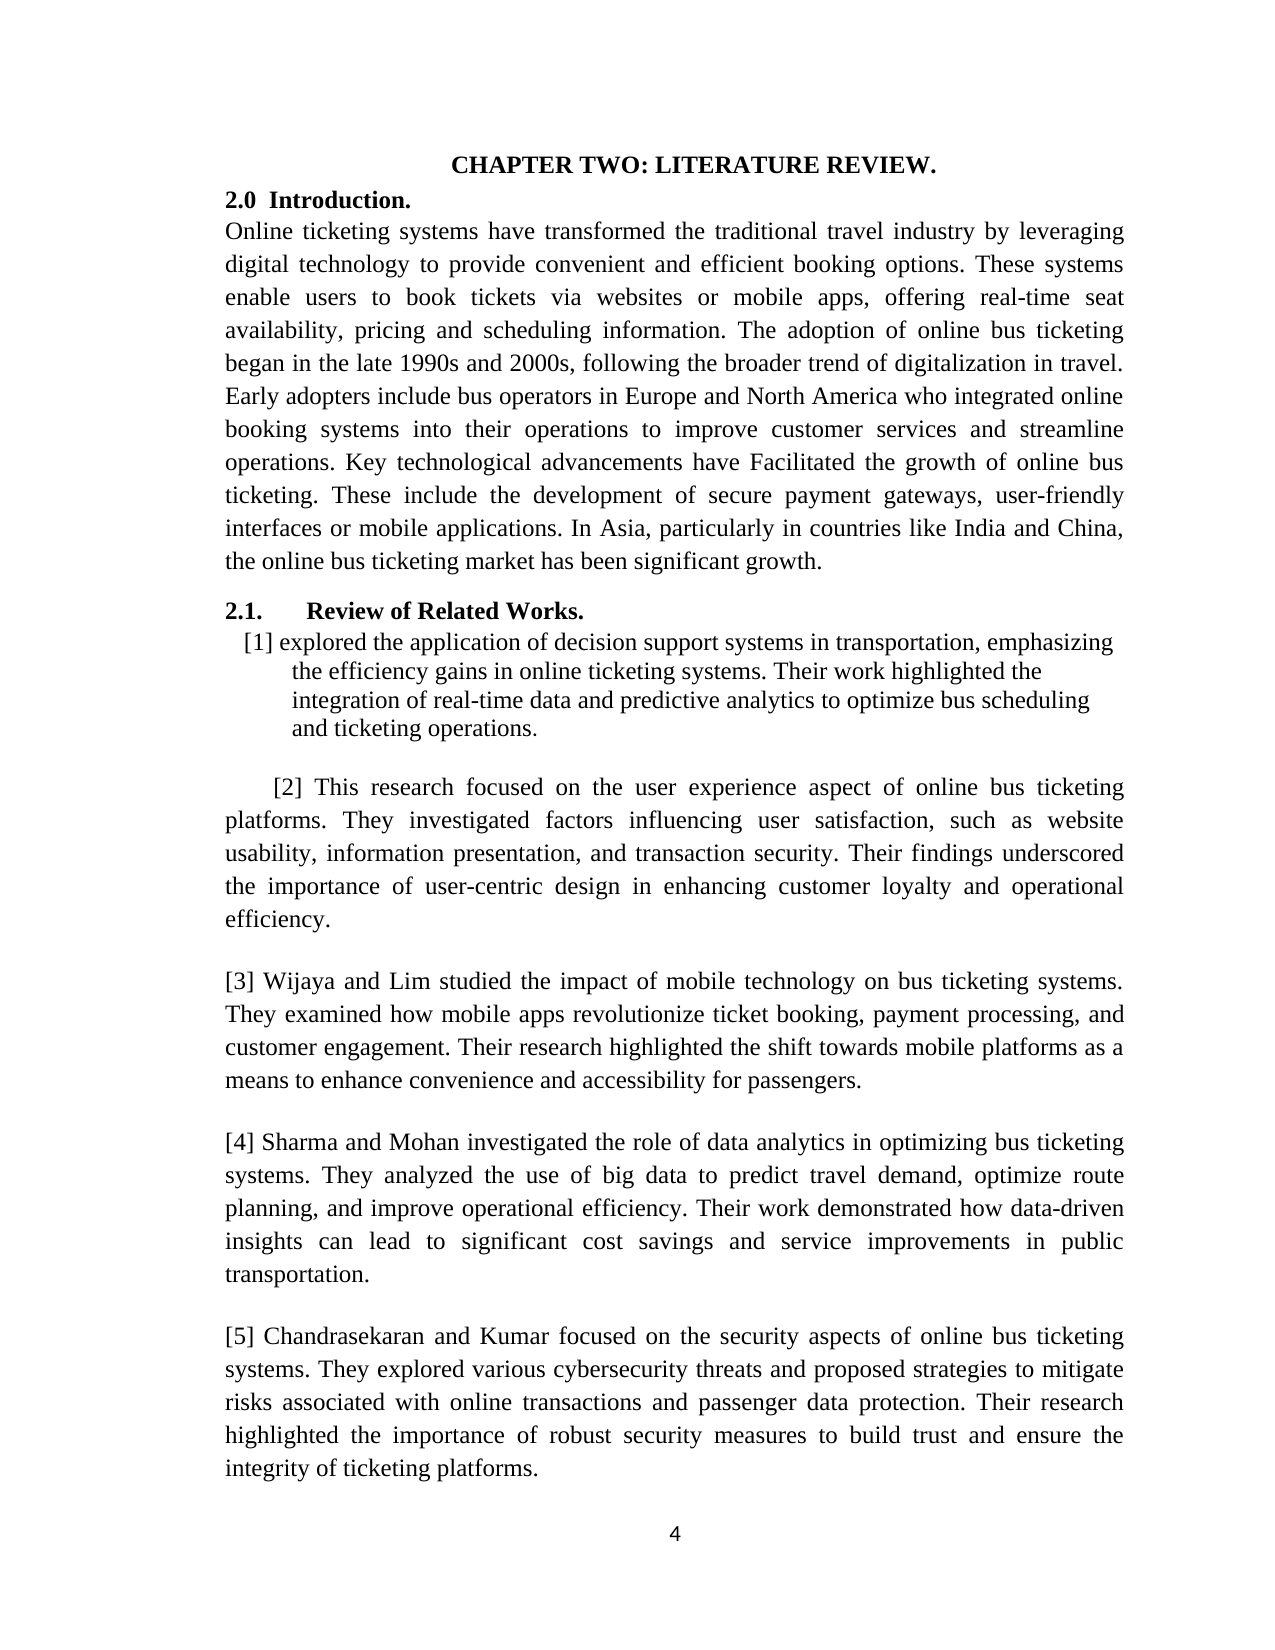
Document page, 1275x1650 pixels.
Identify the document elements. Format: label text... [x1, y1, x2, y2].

text [4] Sharma and Mohan investigated the role of data analytics in optimizing bus ticketing systems. They analyzed the use of big data to predict travel demand, optimize route planning, and improve operational efficiency. Their work demonstrated how data-driven insights can lead to significant cost savings and service improvements in public transportation. [225, 1127, 1125, 1288]
text [5] Chandrasekaran and Kumar focused on the security aspects of online bus ticketing systems. They explored various cybersecurity threats and proposed strategies to mitigate risks associated with online transactions and passenger data protection. Their research highlighted the importance of robust security measures to build trust and ensure the integrity of ticketing platforms. [225, 1321, 1125, 1482]
text [2] This research focused on the user experience aspect of online bus ticketing platforms. They investigated factors influencing user satisfaction, such as website usability, information presentation, and transaction security. Their findings underscored the importance of user-centric design in enhancing customer loyalty and operational efficiency. [225, 772, 1125, 932]
subtitle Introduction. [225, 185, 1125, 214]
subtitle CHAPTER TWO: LITERATURE REVIEW. [262, 150, 1125, 179]
text [3] Wijaya and Lim studied the impact of mobile technology on bus ticketing systems. They examined how mobile apps revolutionize ticket booking, payment processing, and customer engagement. Their research highlighted the shift towards mobile platforms as a means to enhance convenience and accessibility for passengers. [225, 966, 1125, 1094]
subtitle Review of Related Works. [225, 596, 1125, 625]
text [1] explored the application of decision support systems in transportation, emphasizing the efficiency gains in online ticketing systems. Their work highlighted the integration of real-time data and predictive analytics to optimize bus scheduling and ticketing operations. [225, 627, 1125, 742]
text Online ticketing systems have transformed the traditional travel industry by leveraging digital technology to provide convenient and efficient booking options. These systems enable users to book tickets via websites or mobile apps, offering real-time seat availability, pricing and scheduling information. The adoption of online bus ticketing began in the late 1990s and 2000s, following the broader trend of digitalization in travel. Early adopters include bus operators in Europe and North America who integrated online booking systems into their operations to improve customer services and streamline operations. Key technological advancements have Facilitated the growth of online bus ticketing. These include the development of secure payment gateways, user-friendly interfaces or mobile applications. In Asia, particularly in countries like India and China, the online bus ticketing market has been significant growth. [225, 216, 1125, 575]
